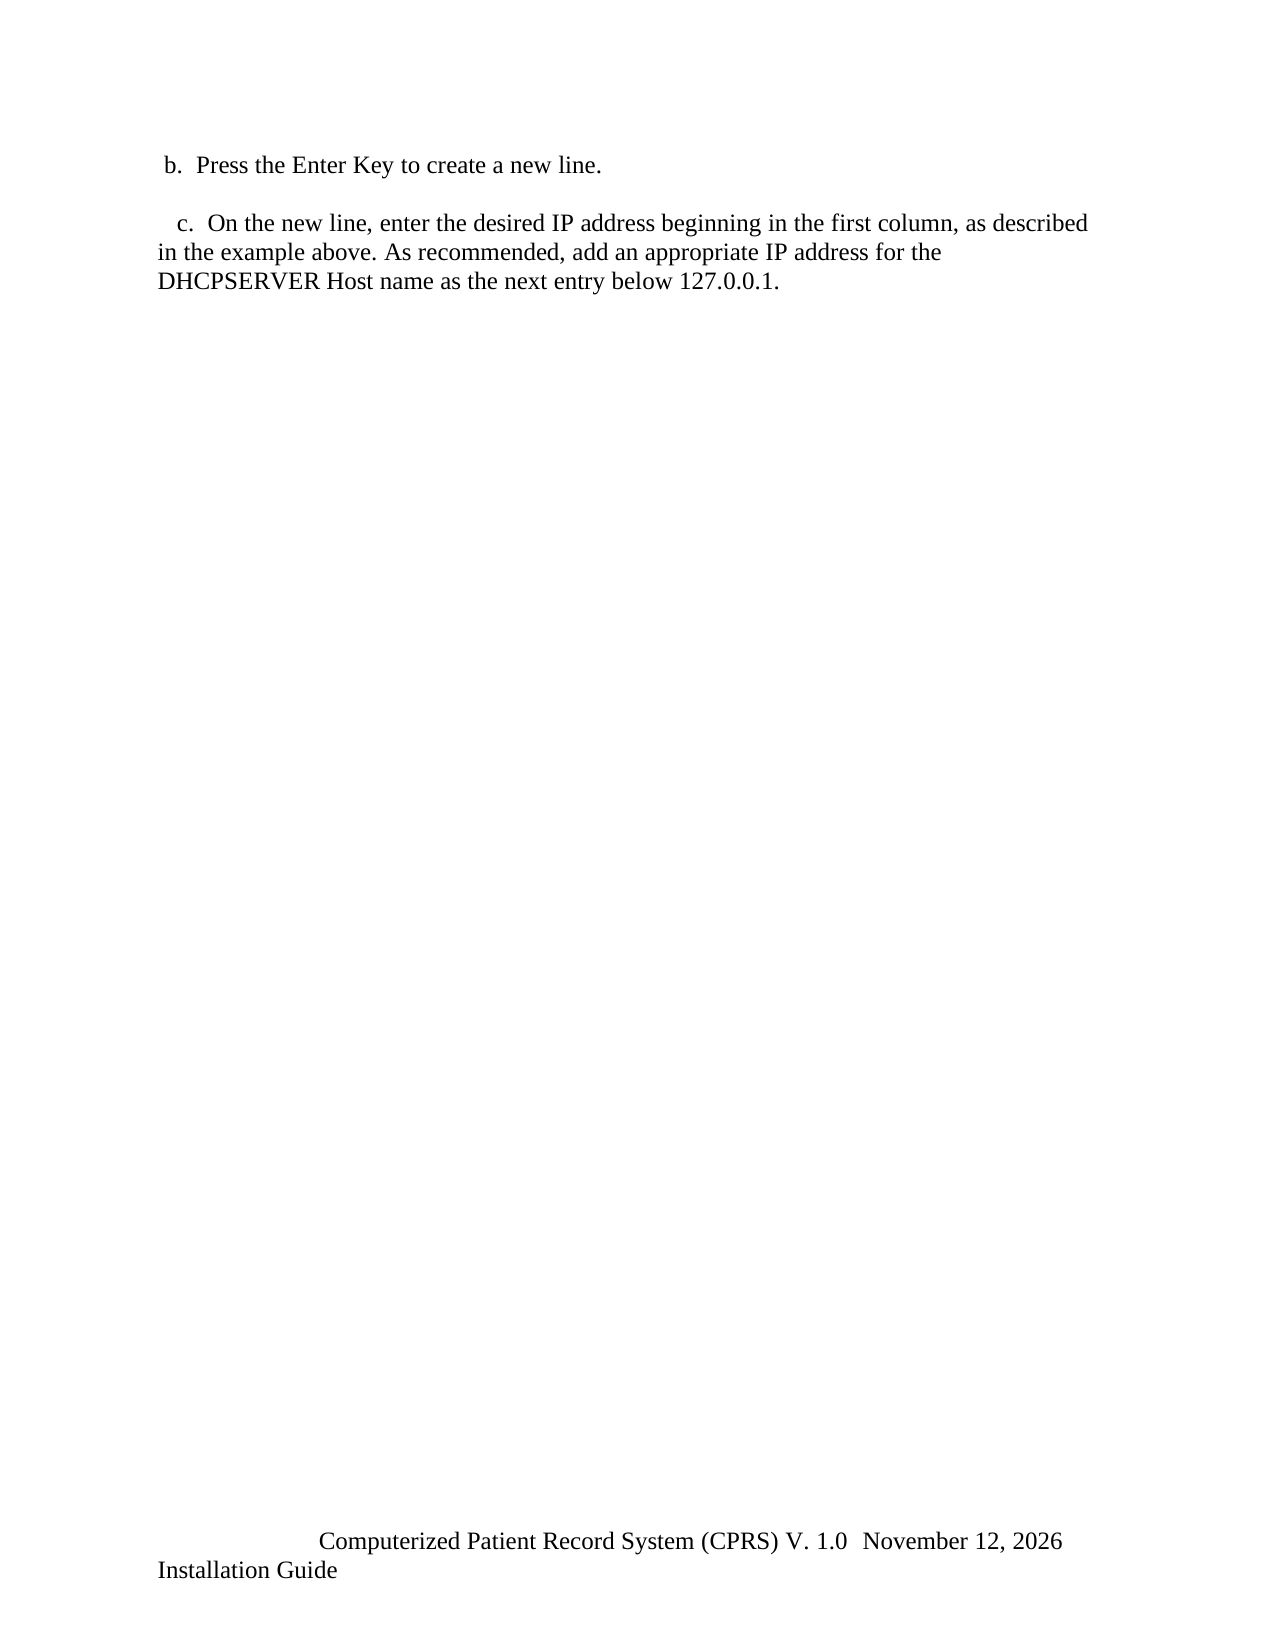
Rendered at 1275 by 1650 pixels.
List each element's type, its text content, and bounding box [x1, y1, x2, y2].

text b. Press the Enter Key to create a new line. [157, 150, 1106, 179]
text c. On the new line, enter the desired IP address beginning in the first column, as described in the example above. As recommended, add an appropriate IP address for the DHCPSERVER Host name as the next entry below 127.0.0.1. [157, 208, 1106, 295]
